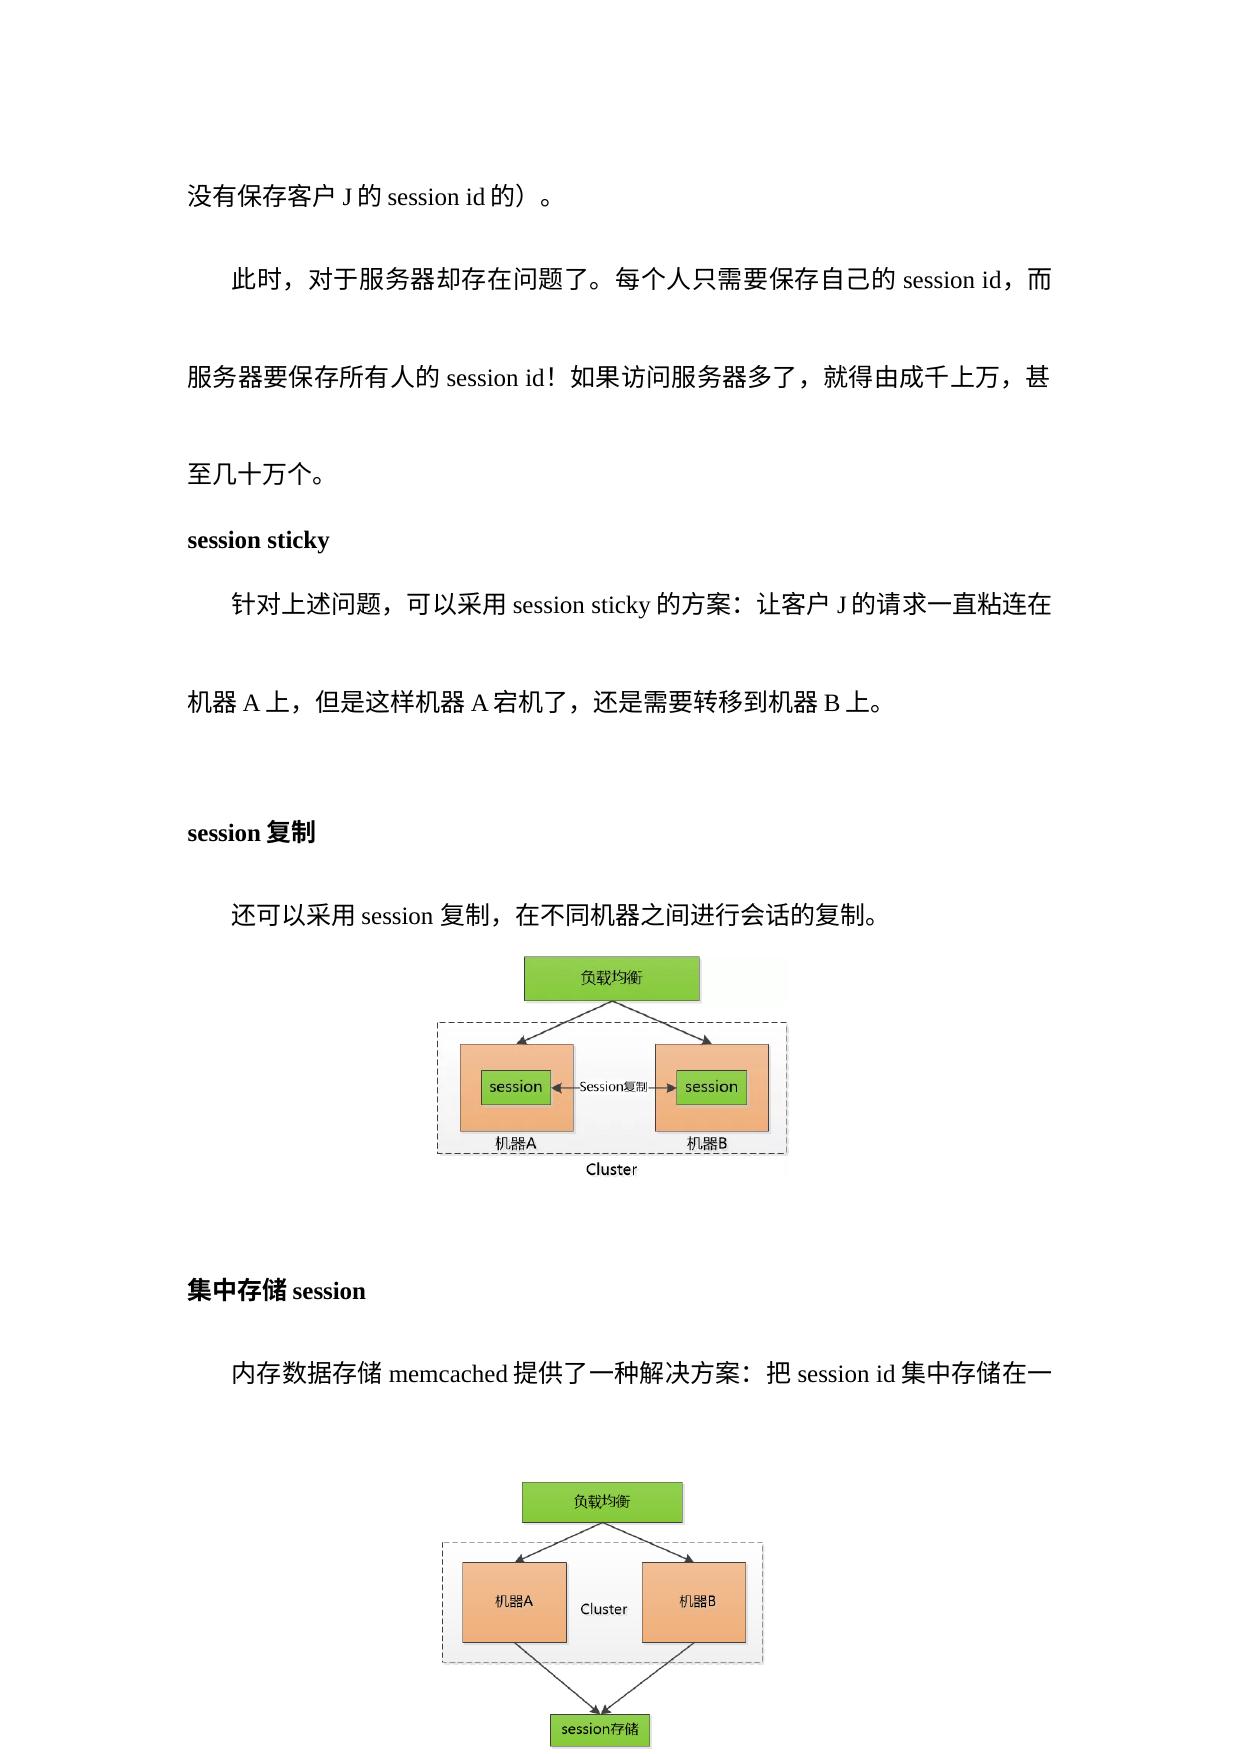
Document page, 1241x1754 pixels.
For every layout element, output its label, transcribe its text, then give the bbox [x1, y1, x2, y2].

subtitle session复制 [187, 798, 1053, 863]
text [187, 162, 1053, 227]
text 此时，对于服务器却存在问题了。每个人只需要保存自己的session id，而服务器要保存所有人的session id！如果访问服务器多了，就得由成千上万，甚至几十万个。 [187, 245, 1053, 505]
picture [429, 1473, 774, 1754]
text 内存数据存储memcached提供了一种解决方案：把session id集中存储在一个地方，所有的机器都统一到这里获取数据。这样就不需要进行会话的复制了，但是增加了单点失败的可能（如果负责session的机器宕机了，那么所有的人都必须重新登录一遍）。 [187, 1339, 1053, 1404]
subtitle session sticky [187, 523, 1053, 556]
picture [427, 950, 813, 1182]
text 还可以采用session 复制，在不同机器之间进行会话的复制。 [187, 881, 1053, 946]
text 针对上述问题，可以采用session sticky的方案：让客户J的请求一直粘连在机器A上，但是这样机器A宕机了，还是需要转移到机器B上。 [187, 570, 1053, 733]
